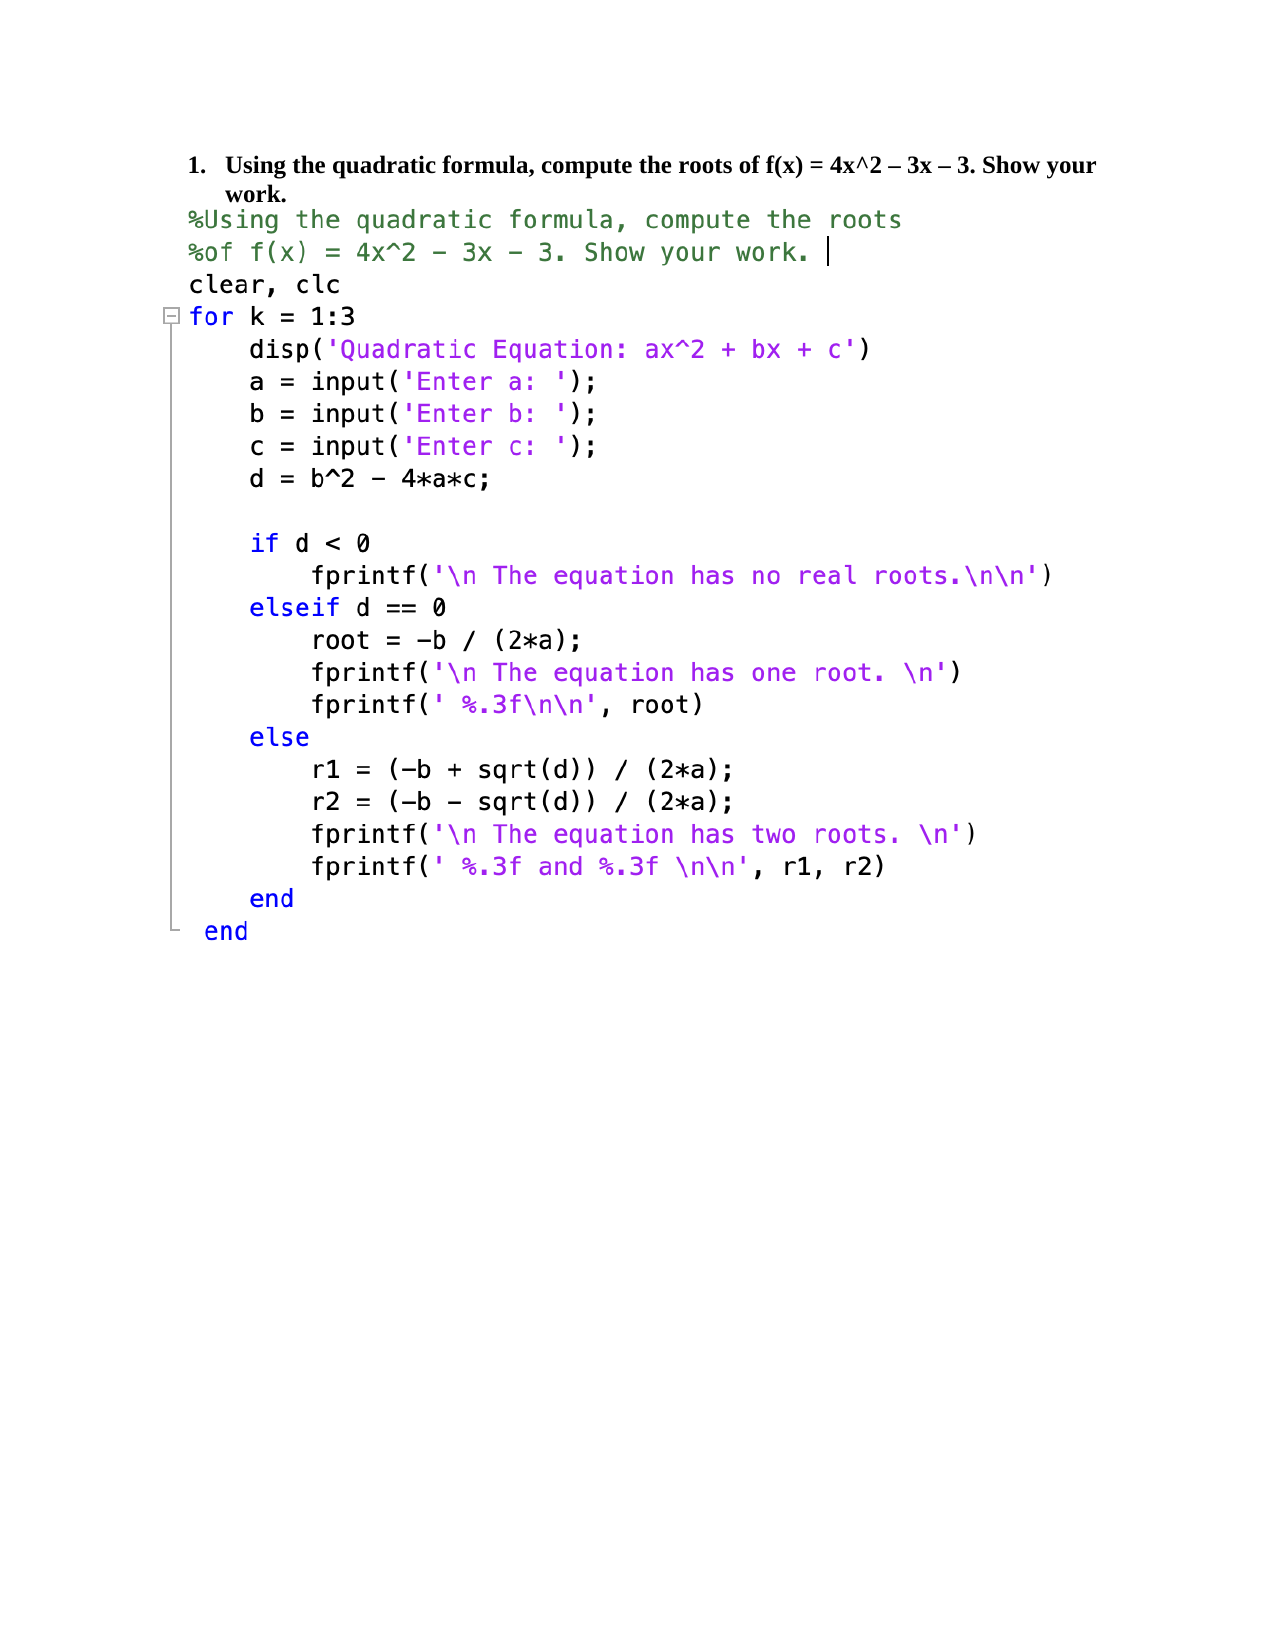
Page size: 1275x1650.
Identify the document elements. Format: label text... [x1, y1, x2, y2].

picture [150, 207, 1104, 960]
list Using the quadratic formula, compute the roots of f(x) = 4x^2 – 3x – 3. Show your work. [187, 150, 1125, 207]
